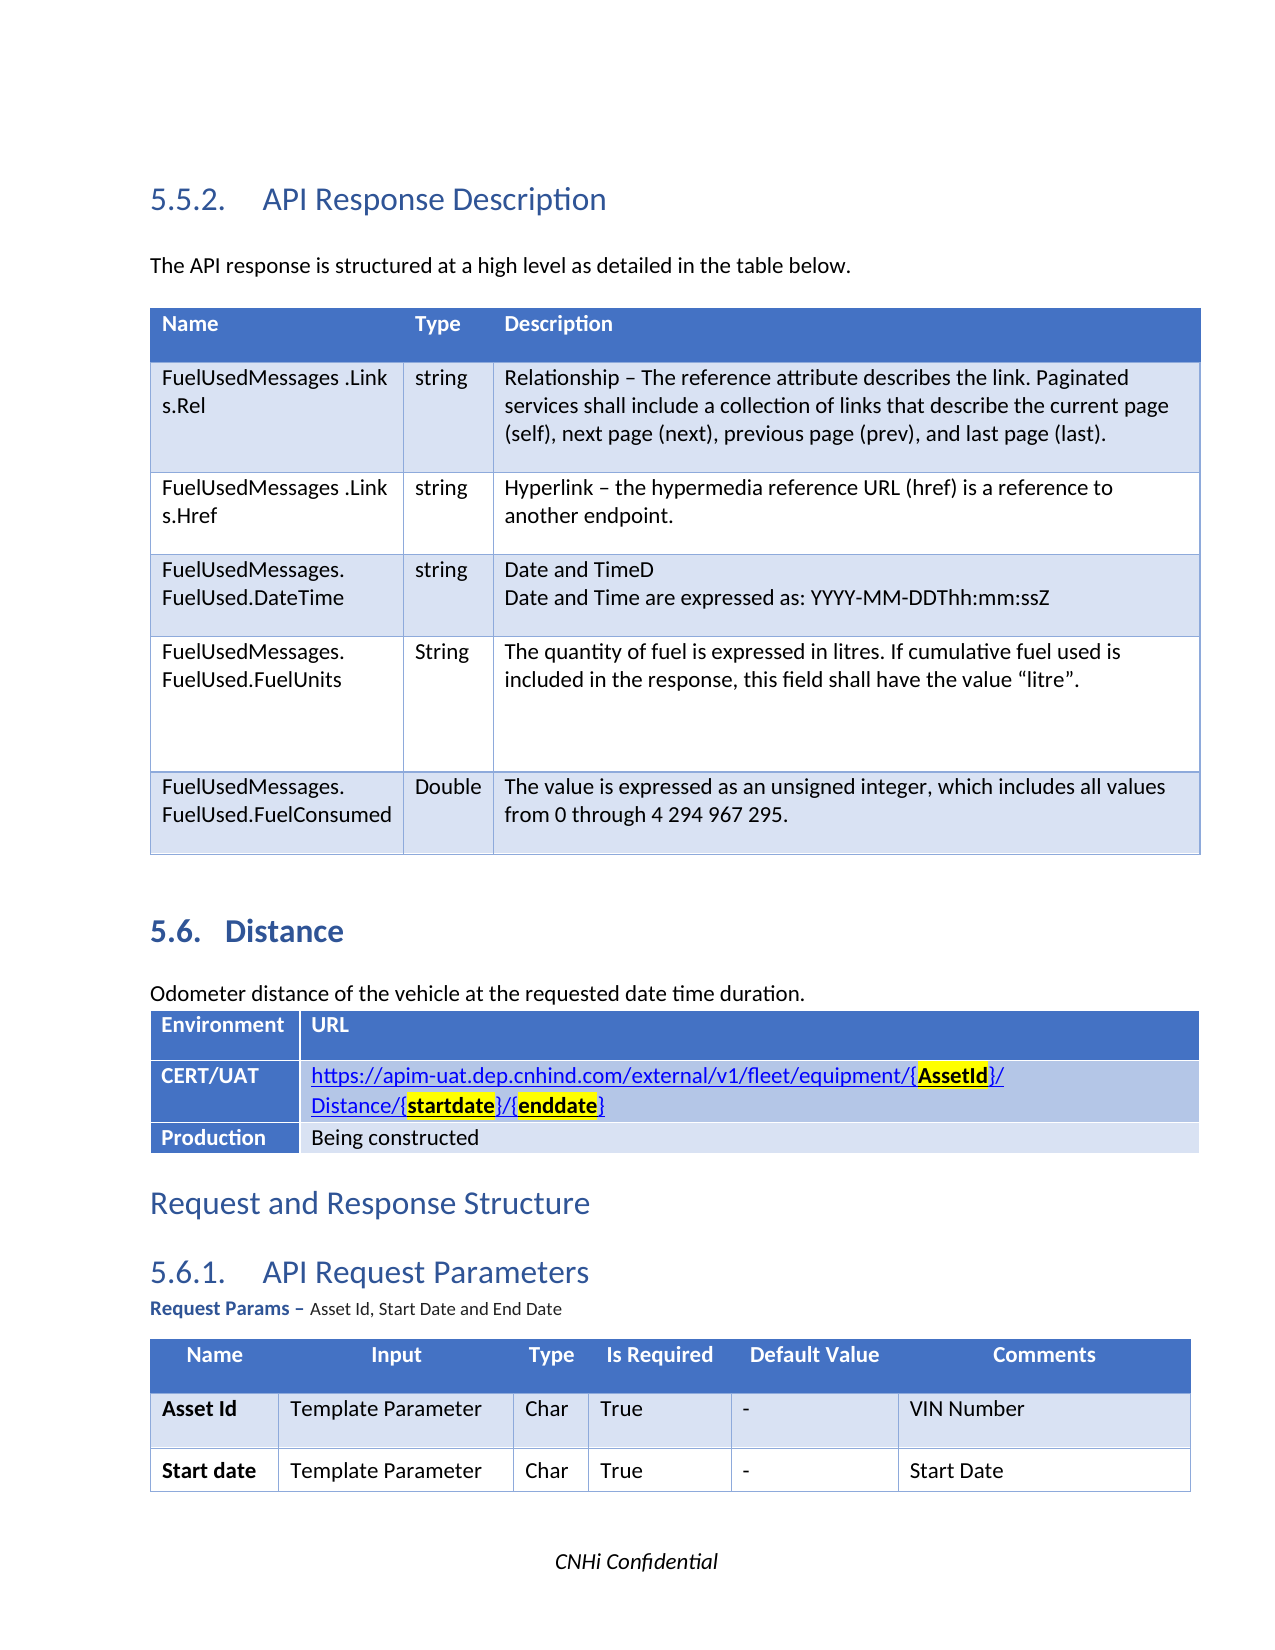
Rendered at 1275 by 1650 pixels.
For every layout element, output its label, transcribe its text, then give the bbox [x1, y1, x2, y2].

table_cell Double [404, 773, 493, 853]
text Request Params – Asset Id, Start Date and End Date [150, 1295, 1125, 1320]
table_header Name [151, 309, 403, 362]
table_header URL [301, 1011, 1199, 1060]
table_cell Asset Id [151, 1394, 278, 1447]
table_cell CERT/UAT [151, 1061, 299, 1122]
table_header Environment [151, 1011, 299, 1060]
table_cell string [404, 555, 493, 636]
table_cell https://apim-uat.dep.cnhind.com/external/v1/fleet/equipment/{AssetId}/Distance/{startdate}/{enddate} [301, 1061, 1199, 1122]
subtitle API Request Parameters [150, 1251, 1125, 1292]
table_cell string [404, 473, 493, 554]
table_cell Template Parameter [279, 1394, 513, 1447]
table_header Type [514, 1340, 588, 1393]
table_header Input [279, 1340, 513, 1393]
table_cell Relationship – The reference attribute describes the link. Paginated services shall include a collection of links that describe the current page (self), next page (next), previous page (prev), and last page (last). [494, 363, 1199, 472]
table_cell True [589, 1449, 731, 1491]
table_header Description [494, 309, 1199, 362]
table_cell - [732, 1394, 898, 1447]
table_header Is Required [589, 1340, 731, 1393]
table_cell - [732, 1449, 898, 1491]
table_cell Being constructed [301, 1123, 1199, 1153]
table_cell FuelUsedMessages .Links.Rel [151, 363, 403, 472]
table_cell Char [514, 1449, 588, 1491]
table_cell FuelUsedMessages. FuelUsed.DateTime [151, 555, 403, 636]
text Request and Response Structure [150, 1182, 1125, 1223]
table_cell True [589, 1394, 731, 1447]
table_cell Char [514, 1394, 588, 1447]
table_cell FuelUsedMessages. FuelUsed.FuelConsumed [151, 773, 403, 853]
text The API response is structured at a high level as detailed in the table below. [150, 251, 1125, 279]
table_cell FuelUsedMessages .Links.Href [151, 473, 403, 554]
table_header Name [151, 1340, 278, 1393]
table_cell Start date [151, 1449, 278, 1491]
table_cell Date and TimeD Date and Time are expressed as: YYYY-MM-DDThh:mm:ssZ [494, 555, 1199, 636]
table_cell Template Parameter [279, 1449, 513, 1491]
table_header Comments [899, 1340, 1190, 1393]
subtitle Distance [150, 910, 1125, 950]
table_cell Production [151, 1123, 299, 1153]
table_cell string [404, 363, 493, 472]
table_cell Hyperlink – the hypermedia reference URL (href) is a reference to another endpoint. [494, 473, 1199, 554]
table_cell Start Date [899, 1449, 1190, 1491]
table_cell The quantity of fuel is expressed in litres. If cumulative fuel used is included in the response, this field shall have the value “litre”. [494, 637, 1199, 771]
table_cell The value is expressed as an unsigned integer, which includes all values from 0 through 4 294 967 295. [494, 773, 1199, 853]
table_header Type [404, 309, 493, 362]
text Odometer distance of the vehicle at the requested date time duration. [150, 979, 1125, 1007]
subtitle API Response Description [150, 178, 1125, 218]
table_cell VIN Number [899, 1394, 1190, 1447]
table_cell String [404, 637, 493, 771]
table_cell FuelUsedMessages. FuelUsed.FuelUnits [151, 637, 403, 771]
table_header Default Value [732, 1340, 898, 1393]
